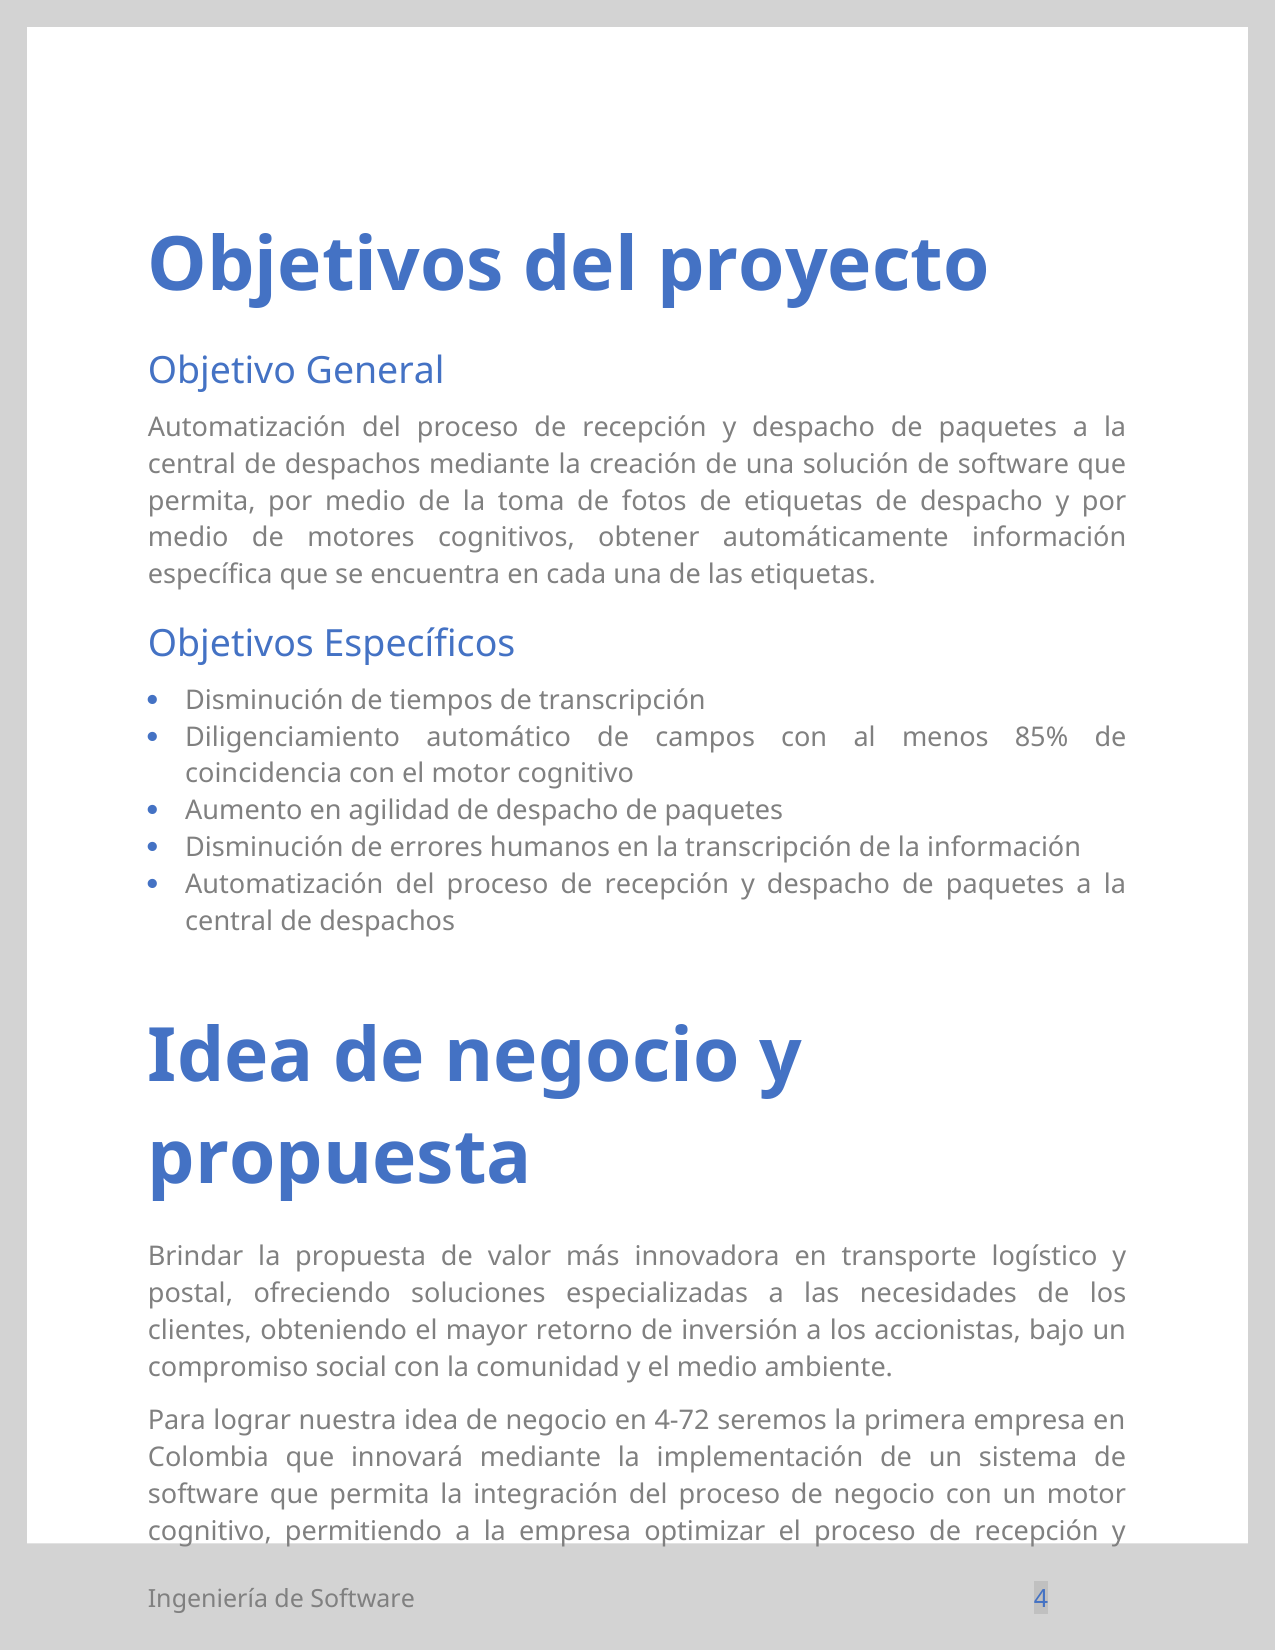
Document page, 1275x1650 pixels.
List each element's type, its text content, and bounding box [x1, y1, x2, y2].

text Automatización del proceso de recepción y despacho de paquetes a la central de despachos mediante la creación de una solución de software que permita, por medio de la toma de fotos de etiquetas de despacho y por medio de motores cognitivos, obtener automáticamente información específica que se encuentra en cada una de las etiquetas. [148, 407, 1127, 592]
list Aumento en agilidad de despacho de paquetes [148, 791, 1127, 828]
list Disminución de tiempos de transcripción [148, 680, 1127, 717]
list Automatización del proceso de recepción y despacho de paquetes a la central de despachos [148, 864, 1127, 938]
subtitle Objetivos Específicos [148, 617, 1127, 668]
text Brindar la propuesta de valor más innovadora en transporte logístico y postal, ofreciendo soluciones especializadas a las necesidades de los clientes, obteniendo el mayor retorno de inversión a los accionistas, bajo un compromiso social con la comunidad y el medio ambiente. [148, 1236, 1127, 1384]
list Disminución de errores humanos en la transcripción de la información [148, 828, 1127, 864]
subtitle Objetivo General [148, 344, 1127, 395]
list Diligenciamiento automático de campos con al menos 85% de coincidencia con el motor cognitivo [148, 717, 1127, 791]
subtitle Objetivos del proyecto [148, 210, 1127, 312]
subtitle Idea de negocio y propuesta [148, 1001, 1127, 1205]
